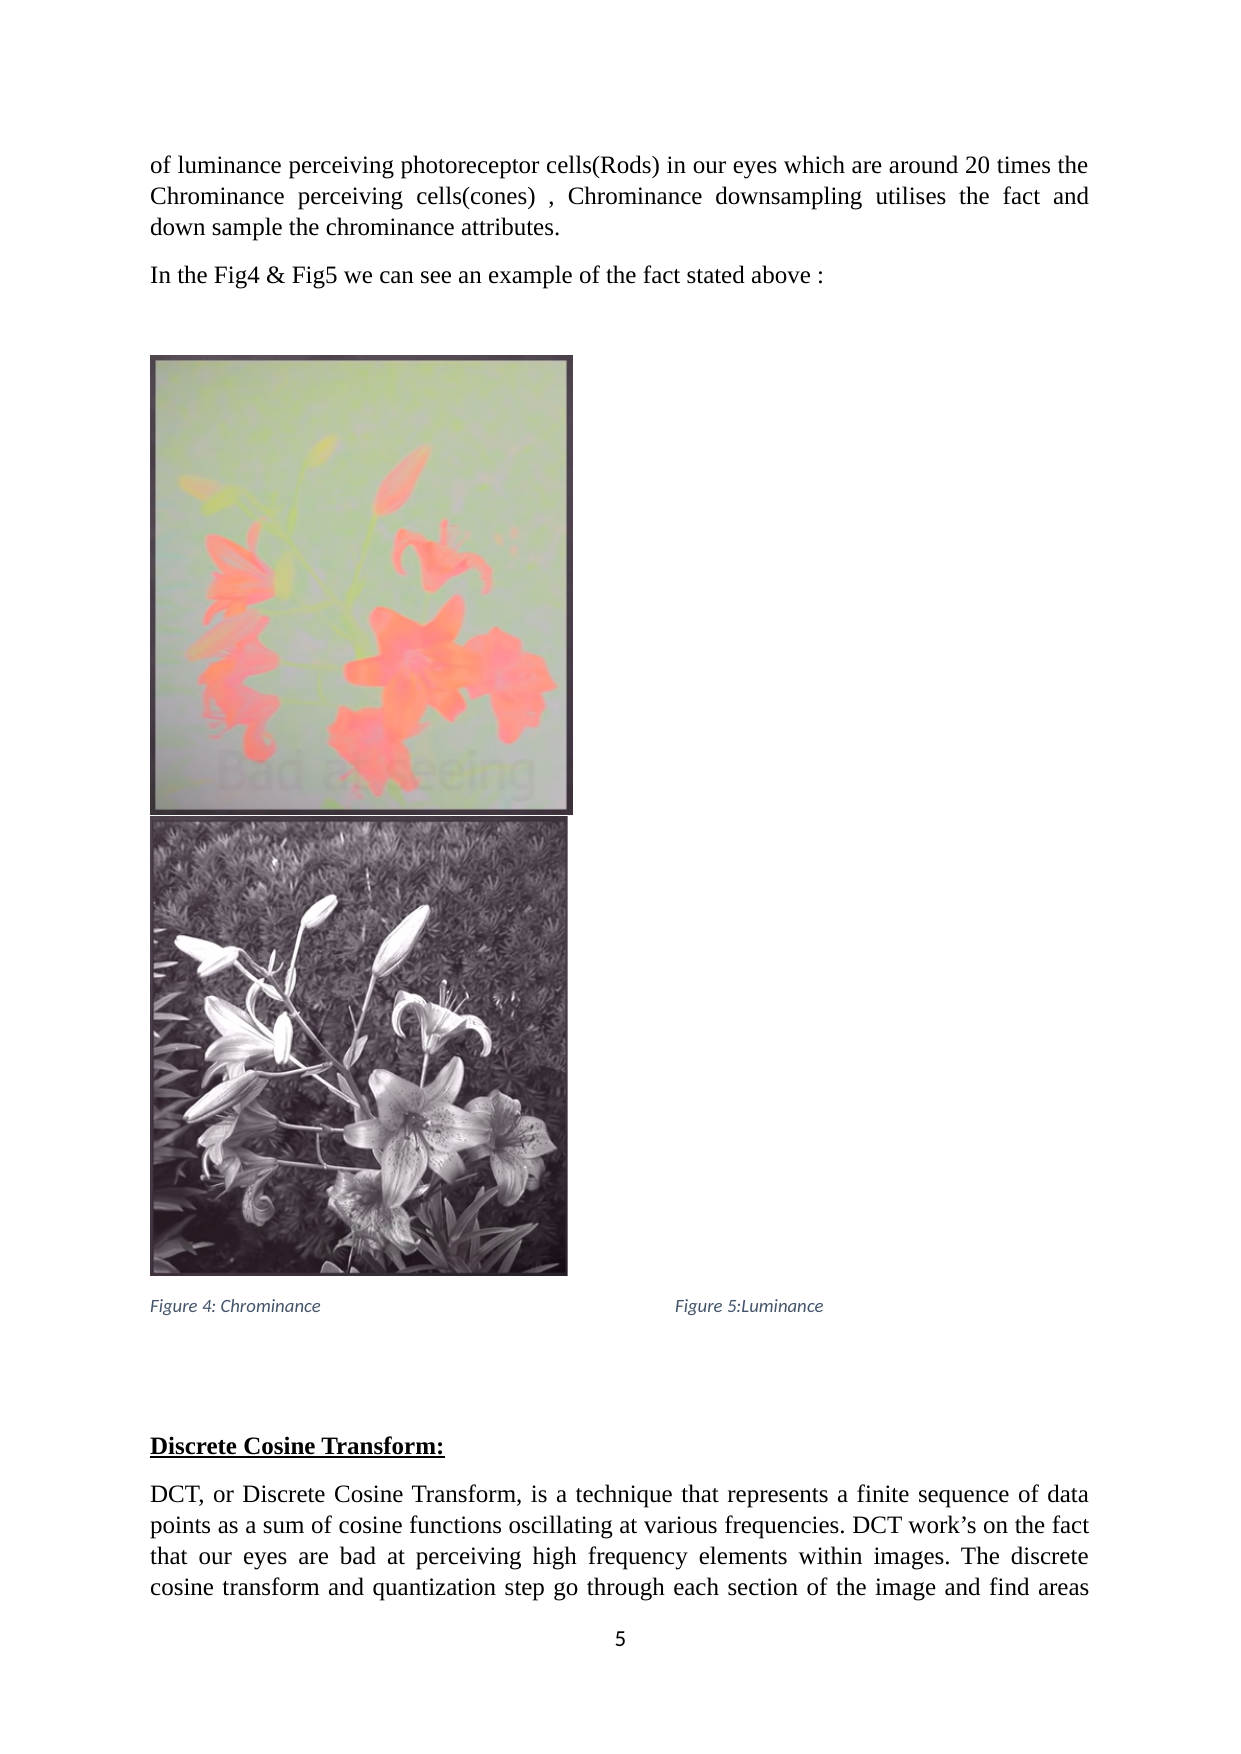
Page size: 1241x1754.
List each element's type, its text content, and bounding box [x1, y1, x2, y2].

picture [150, 816, 568, 1276]
picture [150, 355, 573, 815]
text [150, 150, 1090, 241]
text Discrete Cosine Transform: [150, 1431, 1090, 1460]
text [150, 1479, 1090, 1601]
text In the Fig4 & Fig5 we can see an example of the fact stated above : [150, 260, 1090, 288]
